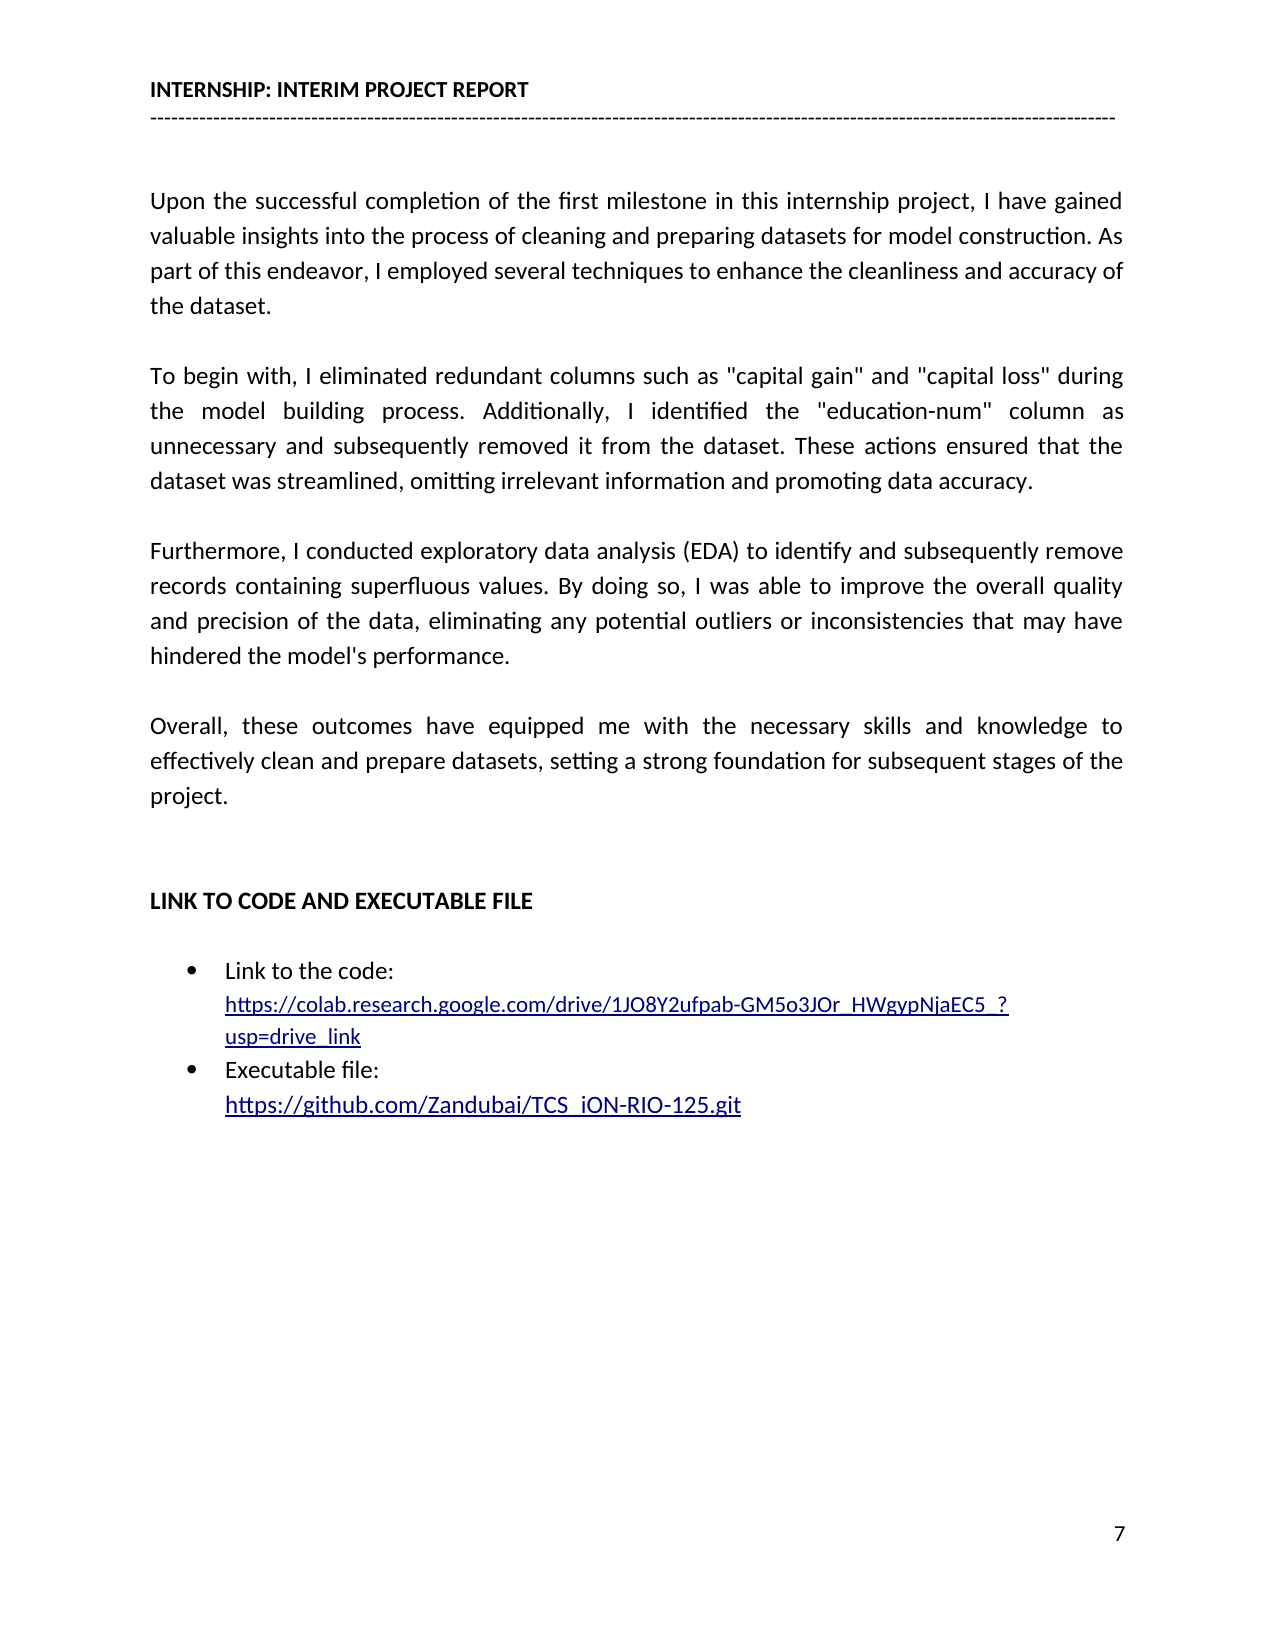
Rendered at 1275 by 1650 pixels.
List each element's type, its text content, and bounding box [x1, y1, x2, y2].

text Overall, these outcomes have equipped me with the necessary skills and knowledge to effectively clean and prepare datasets, setting a strong foundation for subsequent stages of the project. [150, 710, 1125, 811]
text Furthermore, I conducted exploratory data analysis (EDA) to identify and subsequently remove records containing superfluous values. By doing so, I was able to improve the overall quality and precision of the data, eliminating any potential outliers or inconsistencies that may have hindered the model's performance. [150, 535, 1125, 671]
list Link to the code: [187, 955, 1125, 986]
list https://colab.research.google.com/drive/1JO8Y2ufpab-GM5o3JOr_HWgypNjaEC5_?usp=drive_link [225, 990, 1124, 1050]
text https://github.com/Zandubai/TCS_iON-RIO-125.git [150, 1089, 1125, 1120]
list LINK TO CODE AND EXECUTABLE FILE [150, 885, 1125, 916]
text To begin with, I eliminated redundant columns such as "capital gain" and "capital loss" during the model building process. Additionally, I identified the "education-num" column as unnecessary and subsequently removed it from the dataset. These actions ensured that the dataset was streamlined, omitting irrelevant information and promoting data accuracy. [150, 360, 1125, 496]
list Executable file: [187, 1054, 1125, 1085]
text Upon the successful completion of the first milestone in this internship project, I have gained valuable insights into the process of cleaning and preparing datasets for model construction. As part of this endeavor, I employed several techniques to enhance the cleanliness and accuracy of the dataset. [150, 185, 1125, 321]
